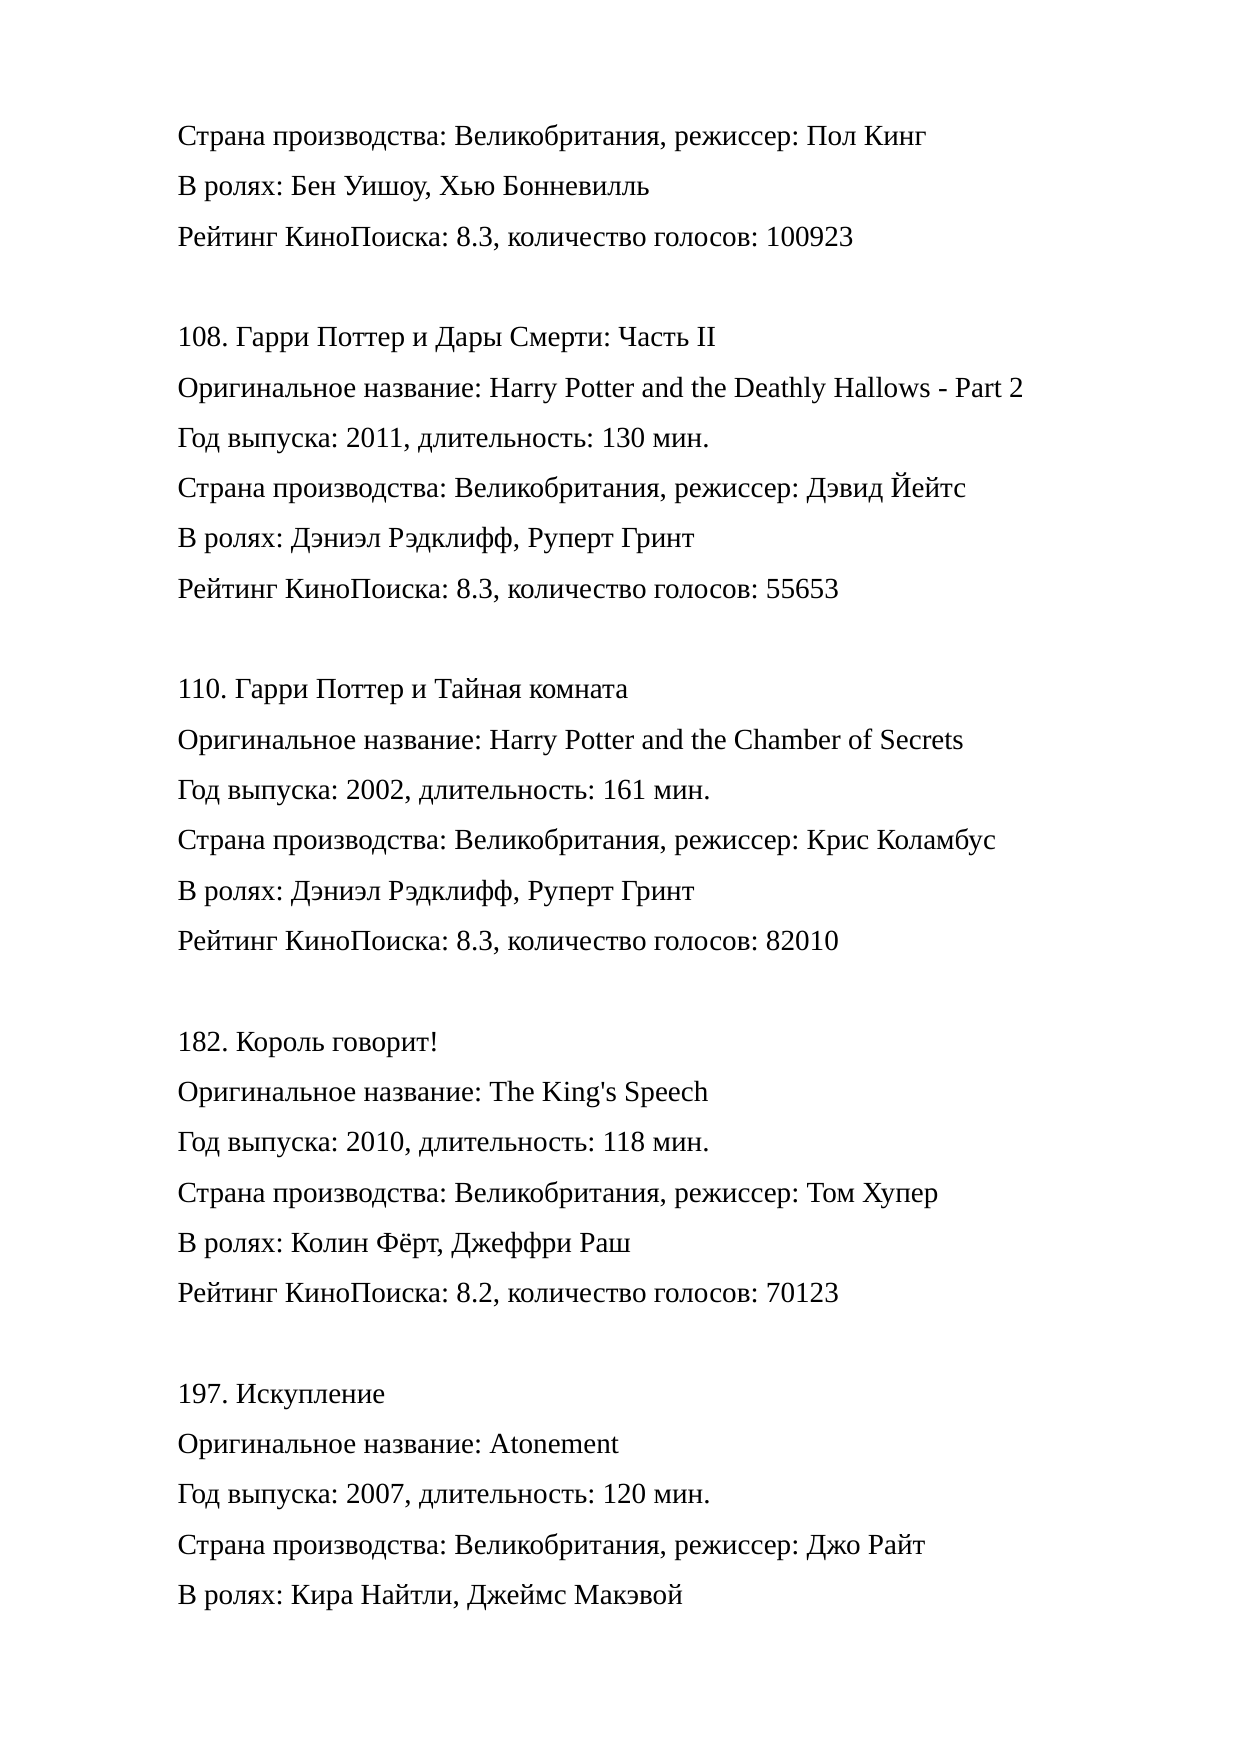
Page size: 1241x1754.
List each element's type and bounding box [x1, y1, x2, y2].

text [177, 118, 1152, 1611]
